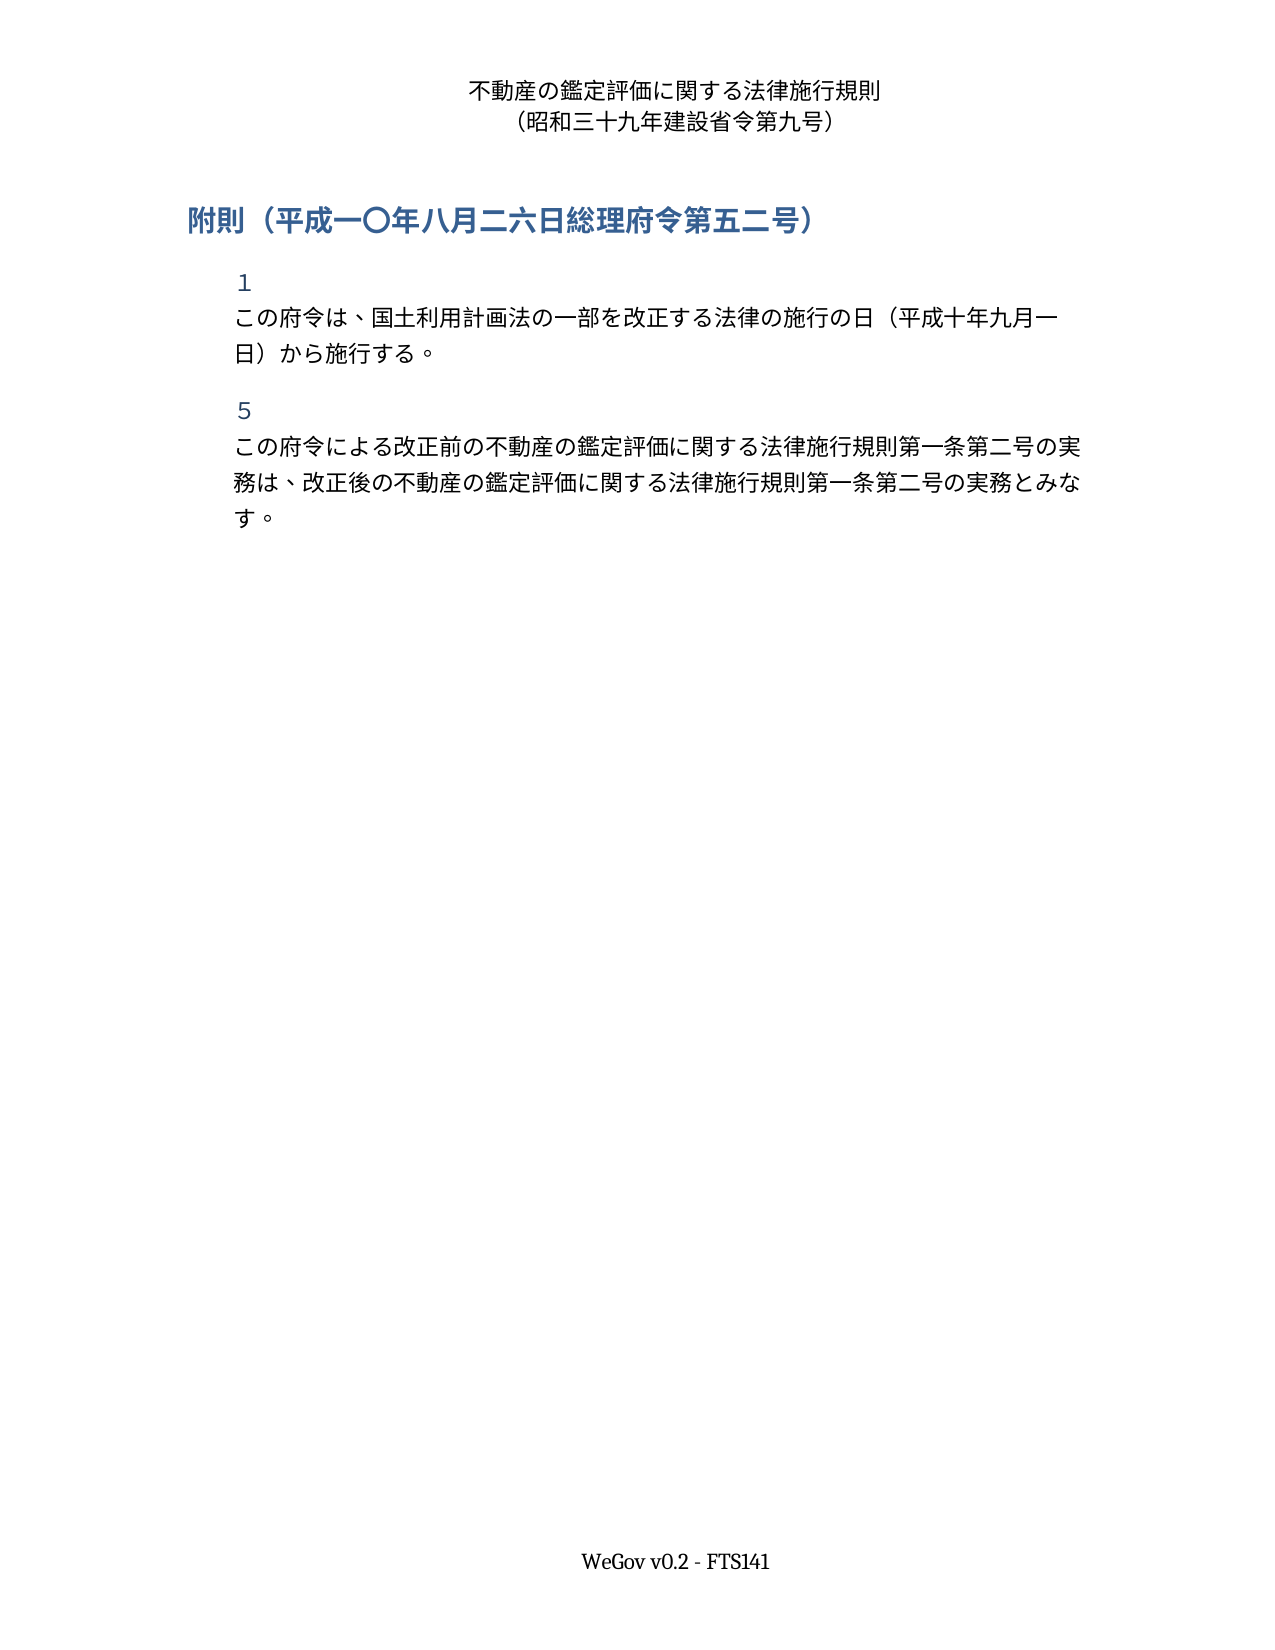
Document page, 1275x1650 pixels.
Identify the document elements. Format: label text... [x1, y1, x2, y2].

subtitle 附則（平成一〇年八月二六日総理府令第五二号） [187, 200, 1087, 240]
subtitle ５ [233, 395, 1087, 426]
text この府令は、国土利用計画法の一部を改正する法律の施行の日（平成十年九月一日）から施行する。 [233, 302, 1087, 369]
text この府令による改正前の不動産の鑑定評価に関する法律施行規則第一条第二号の実務は、改正後の不動産の鑑定評価に関する法律施行規則第一条第二号の実務とみなす。 [233, 431, 1087, 534]
subtitle １ [233, 266, 1087, 298]
